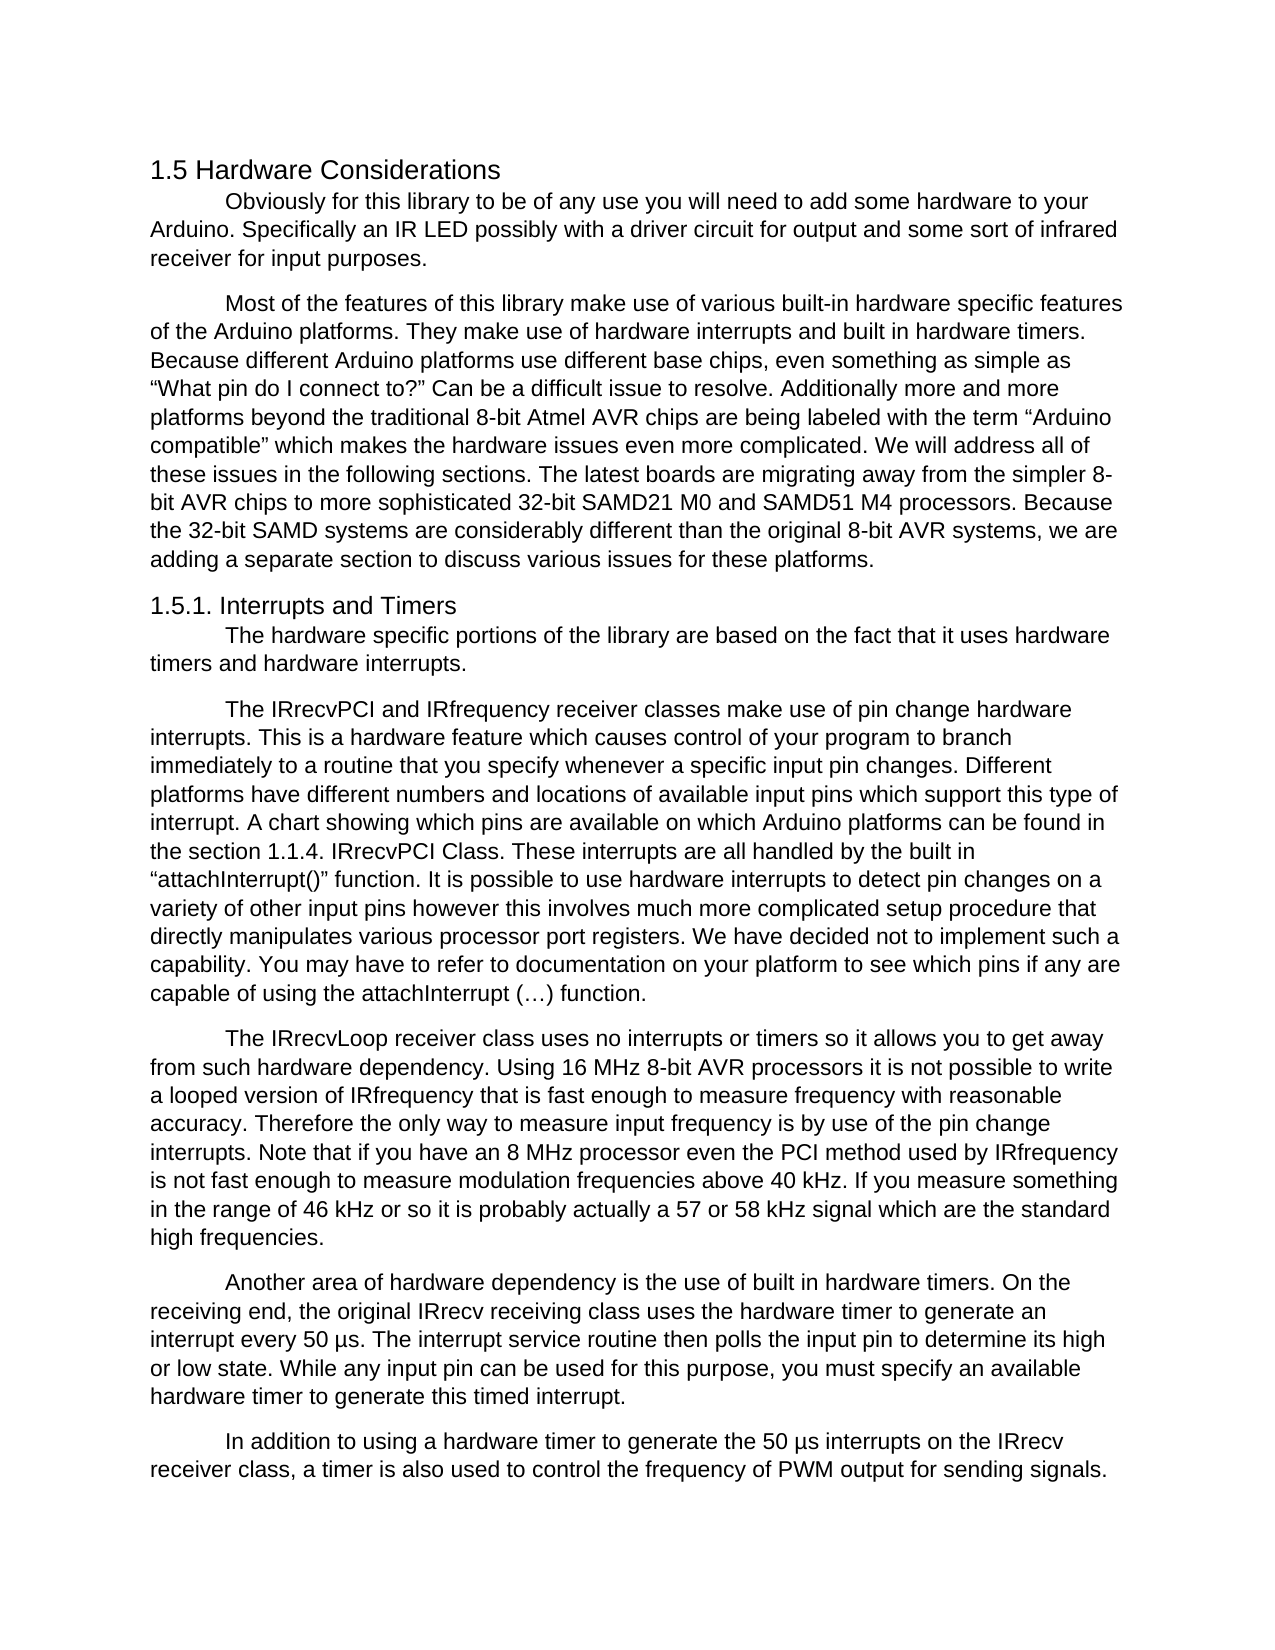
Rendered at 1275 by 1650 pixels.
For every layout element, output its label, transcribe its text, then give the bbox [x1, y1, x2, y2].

text Another area of hardware dependency is the use of built in hardware timers. On the receiving end, the original IRrecv receiving class uses the hardware timer to generate an interrupt every 50 µs. The interrupt service routine then polls the input pin to determine its high or low state. While any input pin can be used for this purpose, you must specify an available hardware timer to generate this timed interrupt. [150, 1269, 1125, 1409]
subtitle 1.5 Hardware Considerations [150, 154, 1125, 185]
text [150, 1428, 1125, 1483]
text Most of the features of this library make use of various built-in hardware specific features of the Arduino platforms. They make use of hardware interrupts and built in hardware timers. Because different Arduino platforms use different base chips, even something as simple as “What pin do I connect to?” Can be a difficult issue to resolve. Additionally more and more platforms beyond the traditional 8-bit Atmel AVR chips are being labeled with the term “Arduino compatible” which makes the hardware issues even more complicated. We will address all of these issues in the following sections. The latest boards are migrating away from the simpler 8-bit AVR chips to more sophisticated 32-bit SAMD21 M0 and SAMD51 M4 processors. Because the 32-bit SAMD systems are considerably different than the original 8-bit AVR systems, we are adding a separate section to discuss various issues for these platforms. [150, 290, 1125, 572]
text Obviously for this library to be of any use you will need to add some hardware to your Arduino. Specifically an IR LED possibly with a driver circuit for output and some sort of infrared receiver for input purposes. [150, 188, 1125, 271]
text The IRrecvPCI and IRfrequency receiver classes make use of pin change hardware interrupts. This is a hardware feature which causes control of your program to branch immediately to a routine that you specify whenever a specific input pin changes. Different platforms have different numbers and locations of available input pins which support this type of interrupt. A chart showing which pins are available on which Arduino platforms can be found in the section 1.1.4. IRrecvPCI Class. These interrupts are all handled by the built in “attachInterrupt()” function. It is possible to use hardware interrupts to detect pin changes on a variety of other input pins however this involves much more complicated setup procedure that directly manipulates various processor port registers. We have decided not to implement such a capability. You may have to refer to documentation on your platform to see which pins if any are capable of using the attachInterrupt (…) function. [150, 696, 1125, 1006]
text The IRrecvLoop receiver class uses no interrupts or timers so it allows you to get away from such hardware dependency. Using 16 MHz 8-bit AVR processors it is not possible to write a looped version of IRfrequency that is fast enough to measure frequency with reasonable accuracy. Therefore the only way to measure input frequency is by use of the pin change interrupts. Note that if you have an 8 MHz processor even the PCI method used by IRfrequency is not fast enough to measure modulation frequencies above 40 kHz. If you measure something in the range of 46 kHz or so it is probably actually a 57 or 58 kHz signal which are the standard high frequencies. [150, 1025, 1125, 1250]
subtitle 1.5.1. Interrupts and Timers [150, 591, 1125, 620]
text The hardware specific portions of the library are based on the fact that it uses hardware timers and hardware interrupts. [150, 622, 1125, 677]
